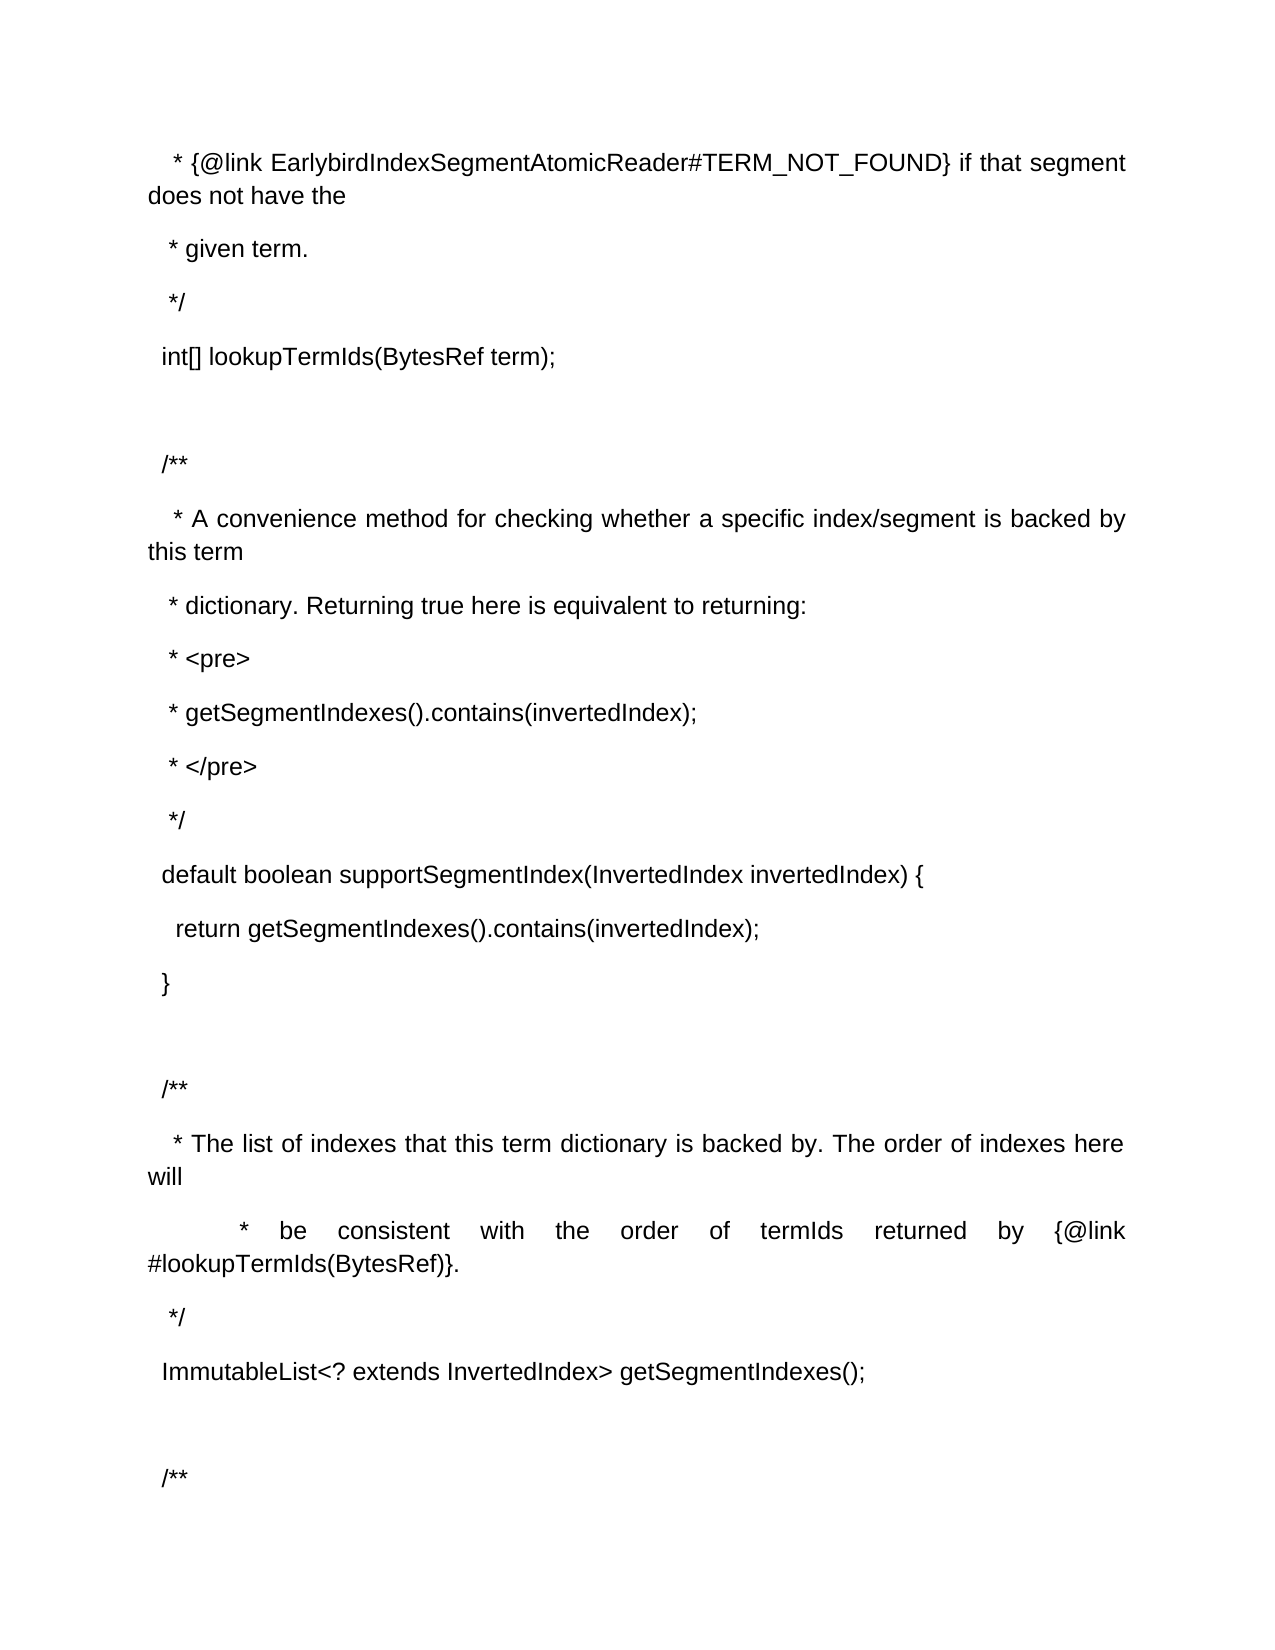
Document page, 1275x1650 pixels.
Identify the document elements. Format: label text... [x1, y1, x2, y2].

text /** [148, 450, 1127, 479]
text * <pre> [148, 644, 1127, 673]
text /** [148, 1075, 1127, 1104]
text ImmutableList<? extends InvertedIndex> getSegmentIndexes(); [148, 1357, 1127, 1386]
text return getSegmentIndexes().contains(invertedIndex); [148, 914, 1127, 942]
text } [148, 968, 1127, 996]
text default boolean supportSegmentIndex(InvertedIndex invertedIndex) { [148, 860, 1127, 889]
text * The list of indexes that this term dictionary is backed by. The order of indexes here will [148, 1129, 1127, 1191]
text int[] lookupTermIds(BytesRef term); [148, 342, 1127, 371]
text * A convenience method for checking whether a specific index/segment is backed by this term [148, 504, 1127, 566]
text * dictionary. Returning true here is equivalent to returning: [148, 591, 1127, 619]
text * given term. [148, 234, 1127, 263]
text * getSegmentIndexes().contains(invertedIndex); [148, 698, 1127, 727]
text */ [148, 806, 1127, 835]
text */ [148, 288, 1127, 317]
text */ [148, 1303, 1127, 1332]
text /** [148, 1464, 1127, 1493]
text * be consistent with the order of termIds returned by {@link #lookupTermIds(BytesRef)}. [148, 1216, 1127, 1278]
text * {@link EarlybirdIndexSegmentAtomicReader#TERM_NOT_FOUND} if that segment does not have the [148, 148, 1127, 209]
text * </pre> [148, 752, 1127, 781]
